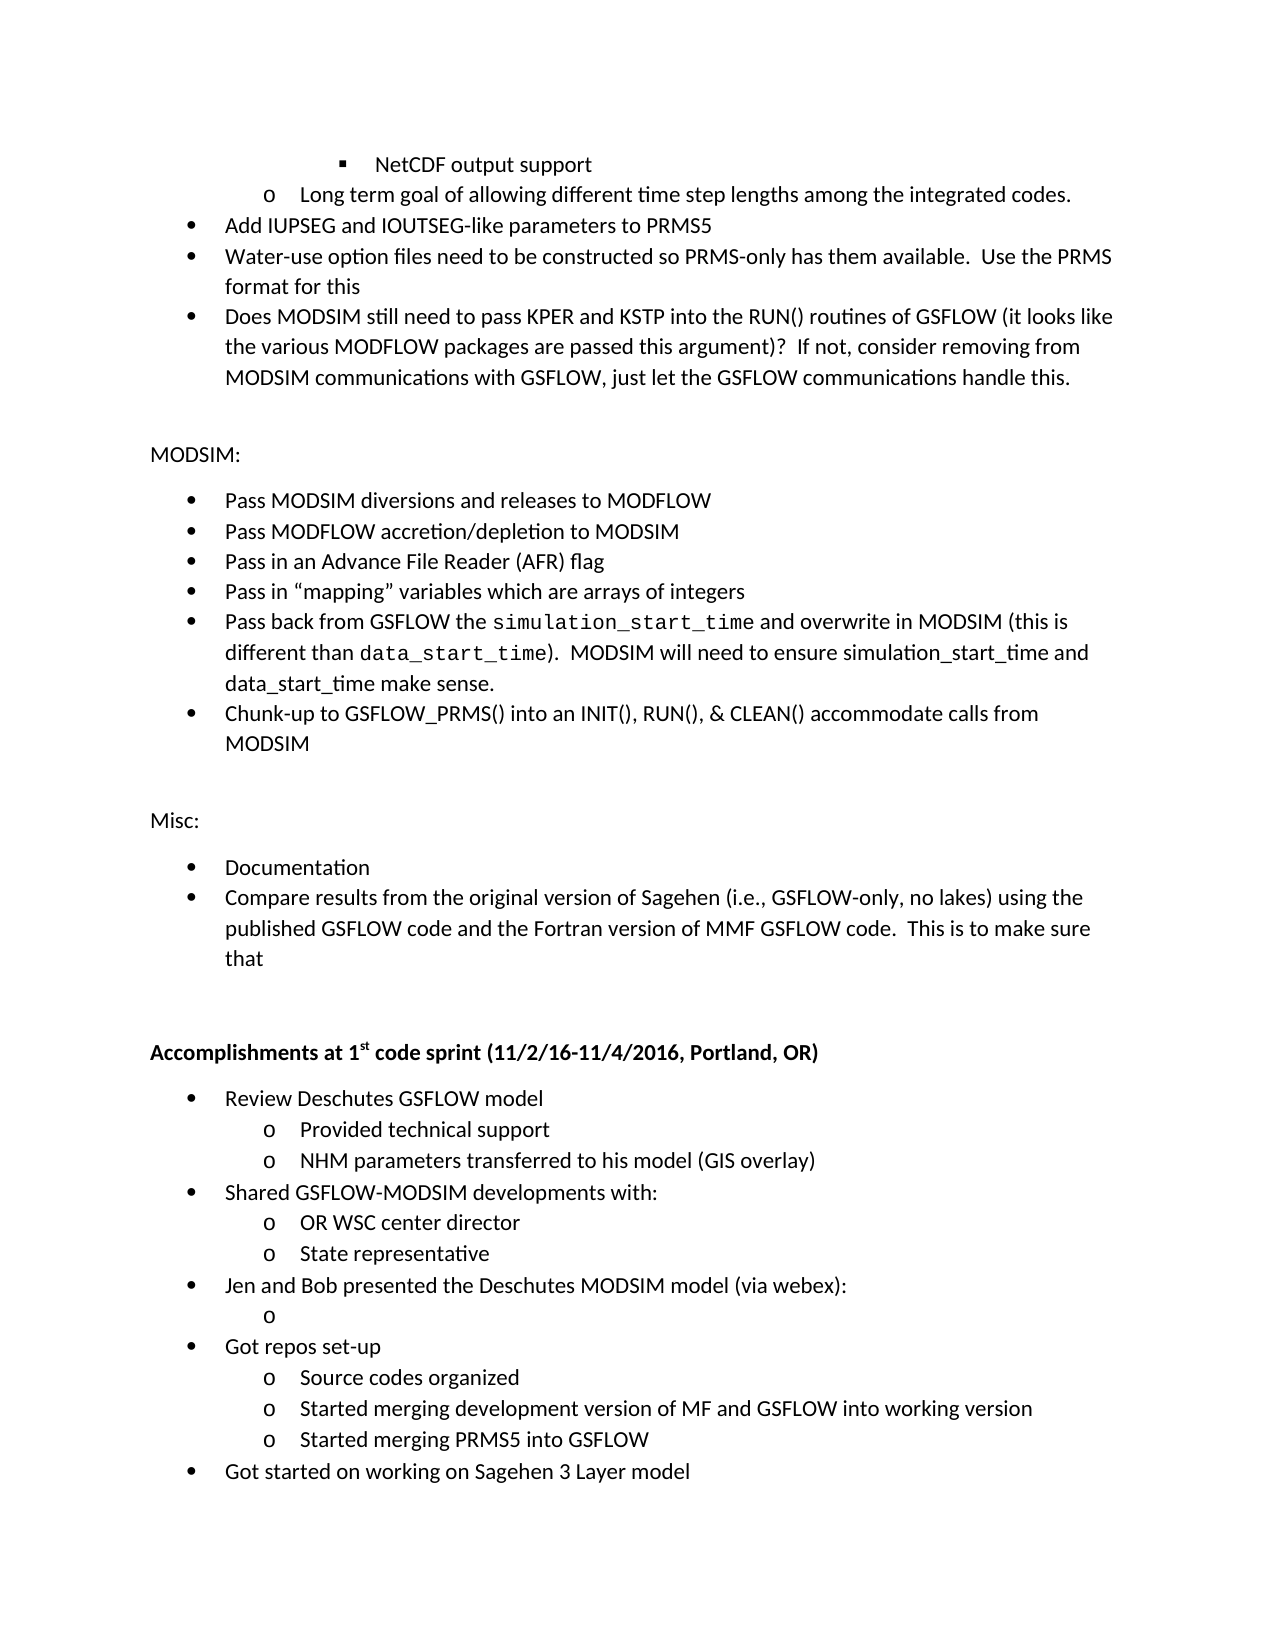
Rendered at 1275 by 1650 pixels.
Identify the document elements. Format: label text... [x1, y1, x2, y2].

list NetCDF output support [337, 150, 1125, 178]
list Source codes organized [262, 1363, 1125, 1392]
list Got started on working on Sagehen 3 Layer model [187, 1457, 1125, 1485]
list Chunk-up to GSFLOW_PRMS() into an INIT(), RUN(), & CLEAN() accommodate calls from MODSIM [187, 699, 1125, 757]
list Documentation [187, 853, 1125, 881]
list State representative [262, 1239, 1125, 1268]
list Provided technical support [262, 1115, 1125, 1144]
list Pass in “mapping” variables which are arrays of integers [187, 577, 1125, 605]
list Shared GSFLOW-MODSIM developments with: [187, 1178, 1125, 1206]
text Accomplishments at 1st code sprint (11/2/16-11/4/2016, Portland, OR) [150, 1038, 1125, 1066]
list Does MODSIM still need to pass KPER and KSTP into the RUN() routines of GSFLOW (it looks like the various MODFLOW packages are passed this argument)? If not, consider removing from MODSIM communications with GSFLOW, just let the GSFLOW communications handle this. [187, 302, 1125, 391]
list Started merging PRMS5 into GSFLOW [262, 1426, 1125, 1455]
list OR WSC center director [262, 1208, 1125, 1237]
list Got repos set-up [187, 1332, 1125, 1360]
list Long term goal of allowing different time step lengths among the integrated codes. [262, 180, 1125, 209]
list Pass MODFLOW accretion/depletion to MODSIM [187, 517, 1125, 545]
list Pass in an Advance File Reader (AFR) flag [187, 547, 1125, 575]
list Add IUPSEG and IOUTSEG-like parameters to PRMS5 [187, 212, 1125, 240]
list Water-use option files need to be constructed so PRMS-only has them available. Use the PRMS format for this [187, 242, 1125, 300]
list NHM parameters transferred to his model (GIS overlay) [262, 1146, 1125, 1175]
text Misc: [150, 806, 1125, 834]
list Jen and Bob presented the Deschutes MODSIM model (via webex): [187, 1271, 1125, 1299]
list Pass back from GSFLOW the simulation_start_time and overwrite in MODSIM (this is different than data_start_time). MODSIM will need to ensure simulation_start_time and data_start_time make sense. [187, 607, 1125, 697]
text MODSIM: [150, 440, 1125, 468]
list Pass MODSIM diversions and releases to MODFLOW [187, 487, 1125, 515]
list Review Deschutes GSFLOW model [187, 1084, 1125, 1113]
list Compare results from the original version of Sagehen (i.e., GSFLOW-only, no lakes) using the published GSFLOW code and the Fortran version of MMF GSFLOW code. This is to make sure that [187, 883, 1125, 972]
list Started merging development version of MF and GSFLOW into working version [262, 1394, 1125, 1423]
